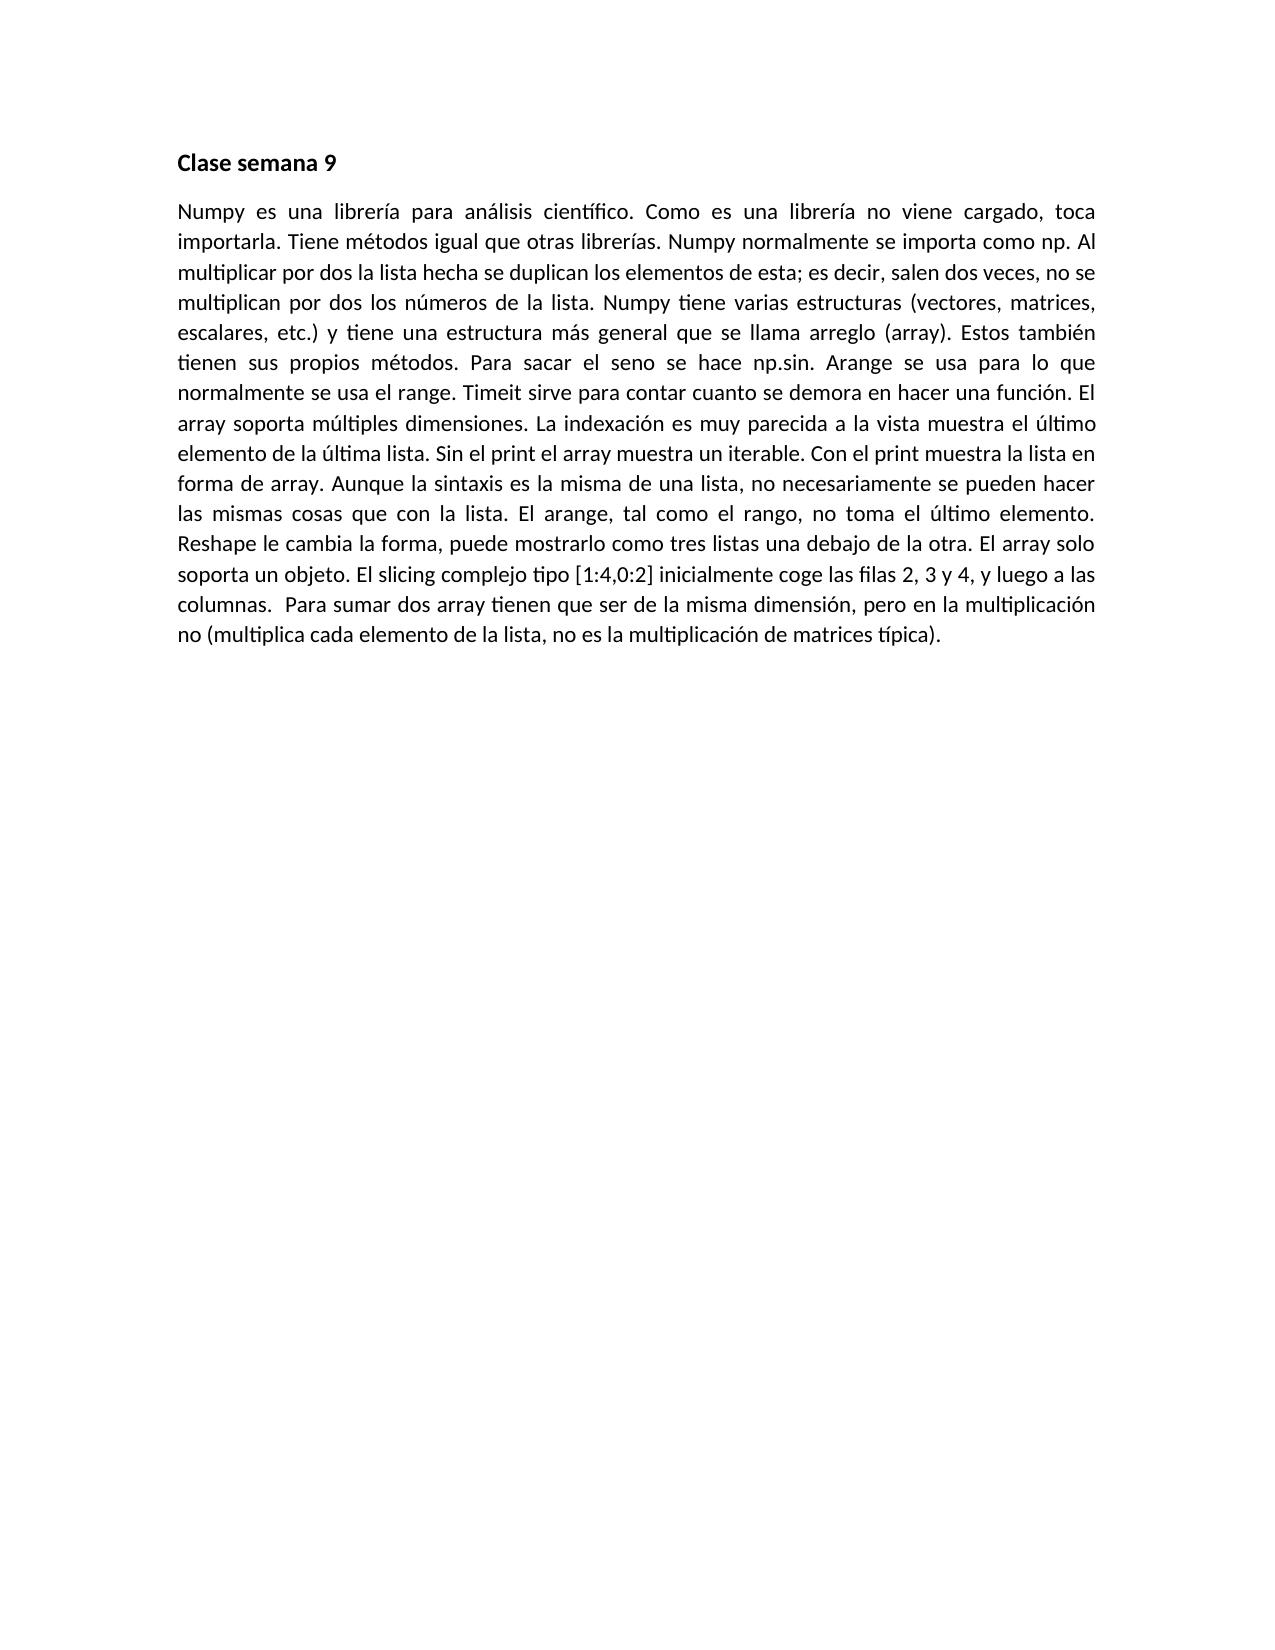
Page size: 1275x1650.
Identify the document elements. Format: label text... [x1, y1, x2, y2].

text Numpy es una librería para análisis científico. Como es una librería no viene cargado, toca importarla. Tiene métodos igual que otras librerías. Numpy normalmente se importa como np. Al multiplicar por dos la lista hecha se duplican los elementos de esta; es decir, salen dos veces, no se multiplican por dos los números de la lista. Numpy tiene varias estructuras (vectores, matrices, escalares, etc.) y tiene una estructura más general que se llama arreglo (array). Estos también tienen sus propios métodos. Para sacar el seno se hace np.sin. Arange se usa para lo que normalmente se usa el range. Timeit sirve para contar cuanto se demora en hacer una función. El array soporta múltiples dimensiones. La indexación es muy parecida a la vista muestra el último elemento de la última lista. Sin el print el array muestra un iterable. Con el print muestra la lista en forma de array. Aunque la sintaxis es la misma de una lista, no necesariamente se pueden hacer las mismas cosas que con la lista. El arange, tal como el rango, no toma el último elemento. Reshape le cambia la forma, puede mostrarlo como tres listas una debajo de la otra. El array solo soporta un objeto. El slicing complejo tipo [1:4,0:2] inicialmente coge las filas 2, 3 y 4, y luego a las columnas. Para sumar dos array tienen que ser de la misma dimensión, pero en la multiplicación no (multiplica cada elemento de la lista, no es la multiplicación de matrices típica). [177, 197, 1098, 648]
text Clase semana 9 [177, 148, 1098, 178]
